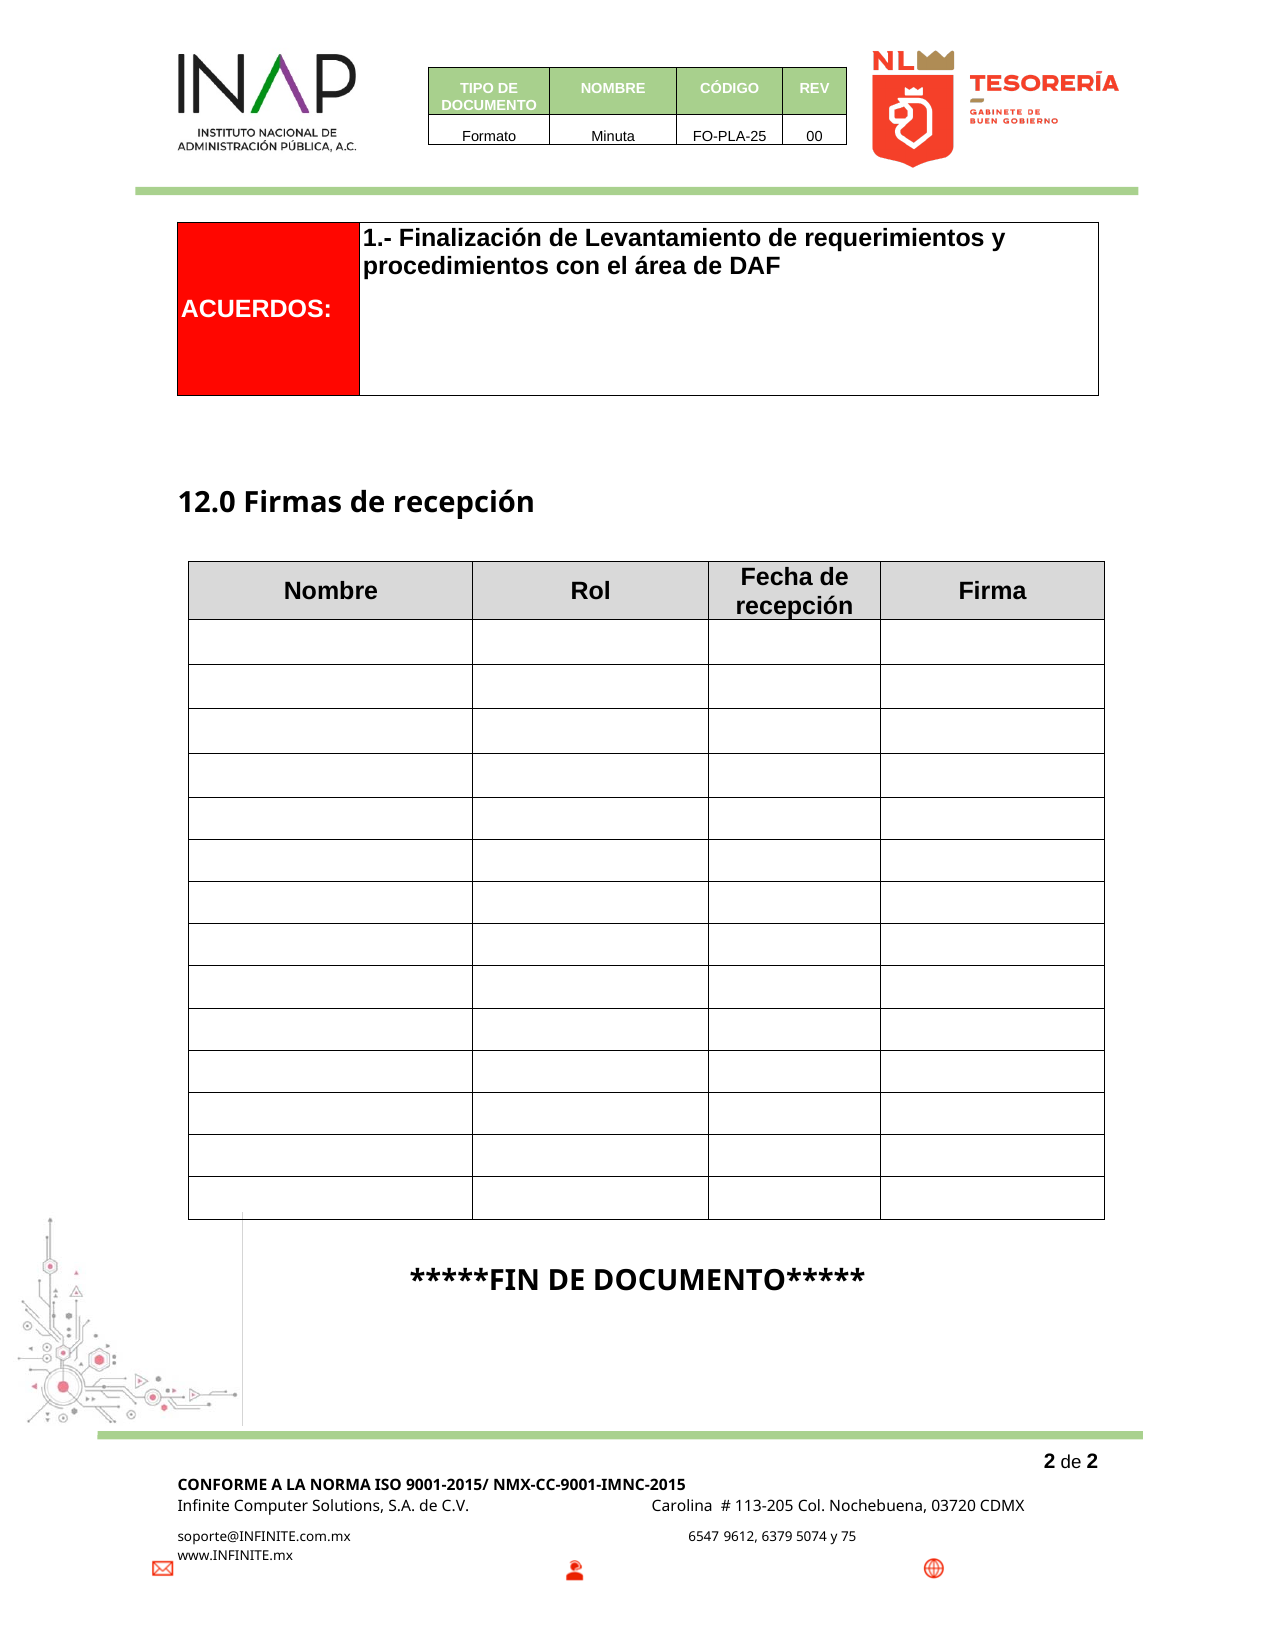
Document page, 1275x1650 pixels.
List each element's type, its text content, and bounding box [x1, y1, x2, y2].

table_cell [881, 1051, 1104, 1092]
table_cell [881, 665, 1104, 708]
table_cell [473, 665, 708, 708]
table_cell [473, 924, 708, 965]
table_cell [473, 1177, 708, 1218]
table_cell [881, 709, 1104, 753]
table_cell [473, 754, 708, 797]
table_cell [189, 1051, 472, 1092]
picture [142, 37, 392, 170]
table_cell [709, 966, 880, 1007]
table_cell [709, 709, 880, 753]
picture [12, 1212, 243, 1426]
table_cell [189, 709, 472, 753]
table_cell [473, 840, 708, 881]
table_cell [189, 966, 472, 1007]
table_cell [473, 1009, 708, 1050]
text *****FIN DE DOCUMENTO***** [177, 1259, 1098, 1299]
table_cell [709, 1051, 880, 1092]
table_cell [473, 798, 708, 839]
table_cell [189, 882, 472, 923]
table_cell [709, 1135, 880, 1176]
table_cell [881, 840, 1104, 881]
table_cell [881, 1135, 1104, 1176]
table_header Rol [473, 562, 708, 619]
table_cell [709, 924, 880, 965]
table_cell [881, 882, 1104, 923]
table_cell [881, 754, 1104, 797]
table_cell [881, 966, 1104, 1007]
table_cell [709, 665, 880, 708]
table_cell [473, 1135, 708, 1176]
table_cell [473, 709, 708, 753]
table_cell [473, 966, 708, 1007]
table_header Fecha de recepción [709, 562, 880, 619]
table_cell [189, 924, 472, 965]
table_cell 1.- Finalización de Levantamiento de requerimientos y procedimientos con el área de DAF [360, 223, 1098, 395]
table_cell [709, 620, 880, 664]
picture [921, 1555, 947, 1581]
table_cell [473, 882, 708, 923]
table_cell [709, 882, 880, 923]
table_cell [189, 1009, 472, 1050]
table_cell [189, 1093, 472, 1134]
table_header Firma [881, 562, 1104, 619]
table_cell [709, 798, 880, 839]
table_cell [881, 1009, 1104, 1050]
picture [149, 1555, 174, 1581]
subtitle 12.0 Firmas de recepción [177, 481, 1098, 521]
table_header Nombre [189, 562, 472, 619]
table_cell [709, 840, 880, 881]
table_cell [881, 924, 1104, 965]
picture [561, 1557, 587, 1583]
table_cell [881, 798, 1104, 839]
table_cell [473, 1093, 708, 1134]
table_cell [189, 798, 472, 839]
table_cell [709, 754, 880, 797]
table_cell [189, 754, 472, 797]
table_cell [189, 840, 472, 881]
table_cell [709, 1093, 880, 1134]
table_cell [709, 1009, 880, 1050]
table_cell ACUERDOS: [178, 223, 359, 395]
table_cell [881, 1093, 1104, 1134]
table_cell [881, 1177, 1104, 1218]
table_cell [189, 1135, 472, 1176]
table_cell [881, 620, 1104, 664]
table_cell [473, 1051, 708, 1092]
table_cell [189, 665, 472, 708]
table_cell [189, 620, 472, 664]
table_cell [189, 1177, 472, 1218]
table_cell [473, 620, 708, 664]
table_cell [709, 1177, 880, 1218]
picture [865, 48, 1172, 170]
